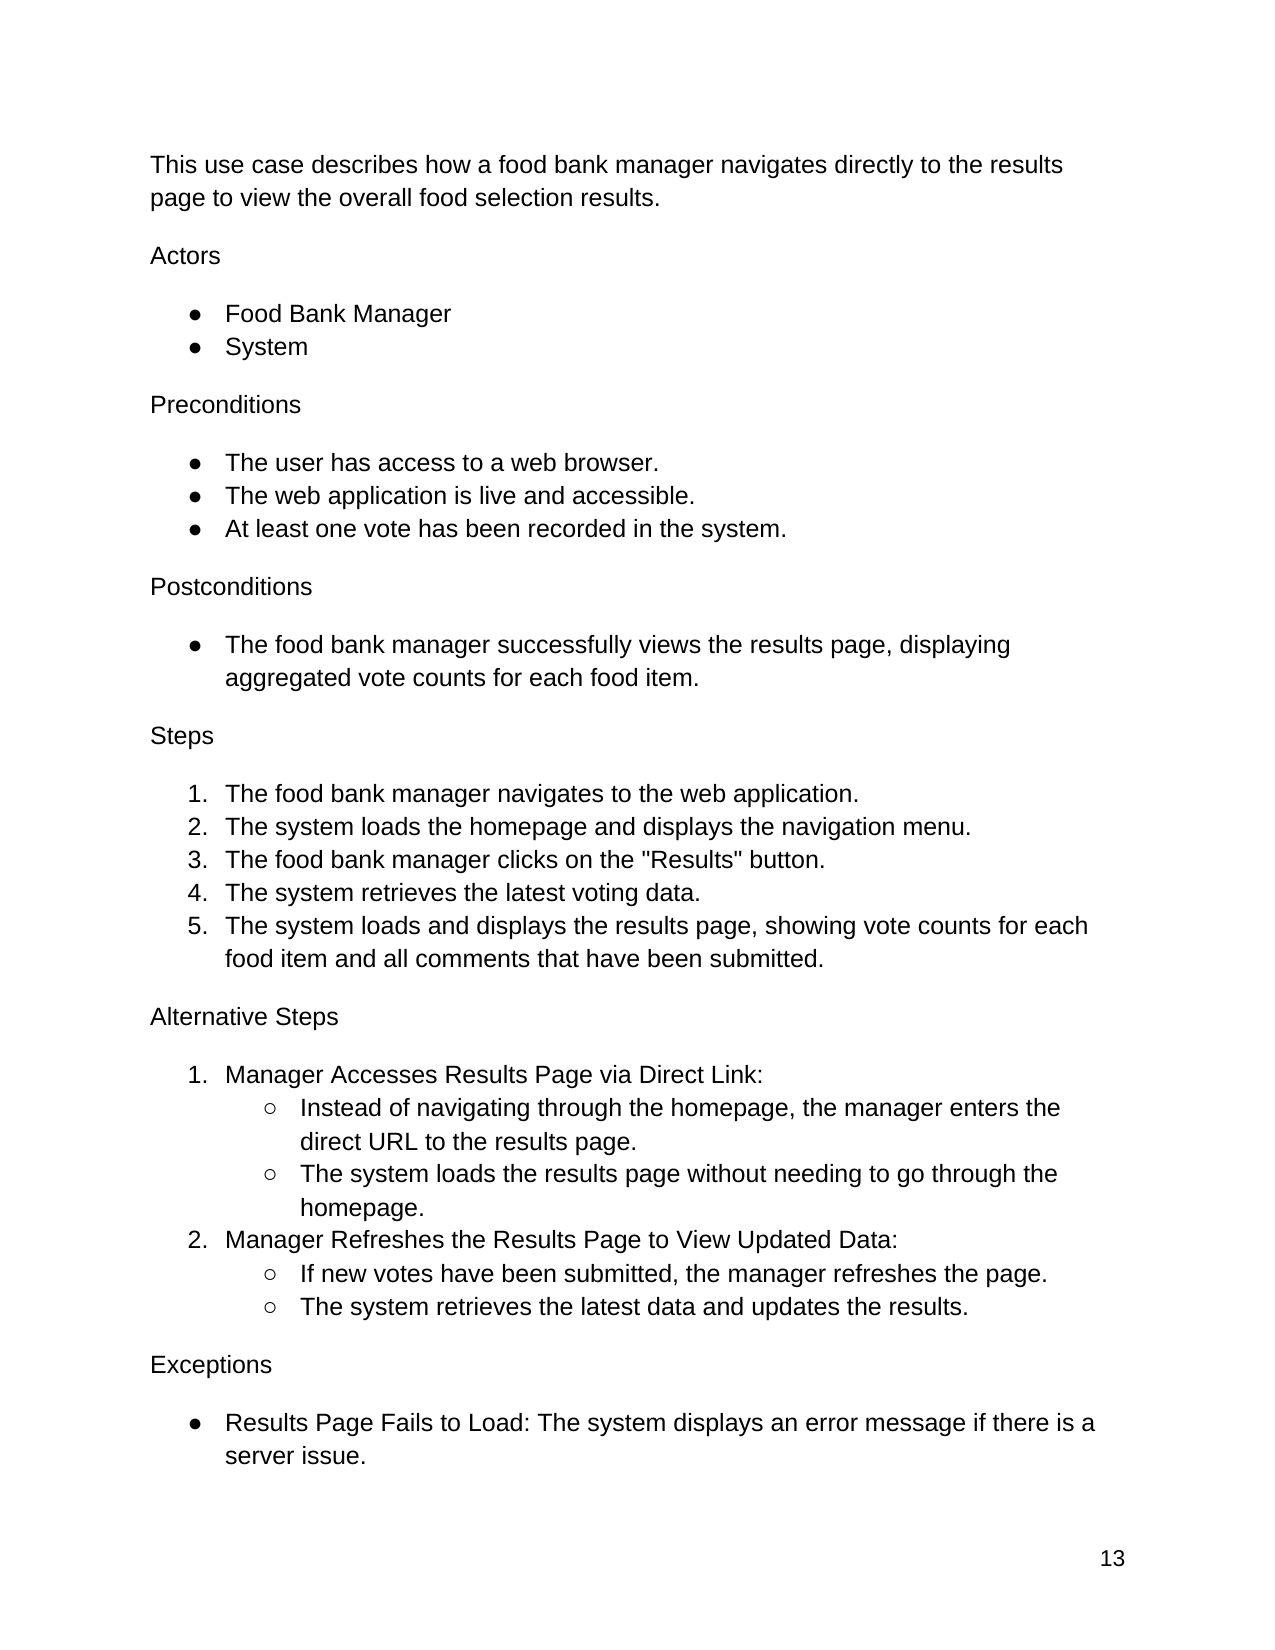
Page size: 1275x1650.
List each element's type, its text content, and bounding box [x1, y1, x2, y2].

list At least one vote has been recorded in the system. [187, 514, 1125, 543]
list Food Bank Manager [187, 299, 1125, 328]
list The food bank manager clicks on the "Results" button. [187, 845, 1125, 874]
text Exceptions [150, 1349, 1125, 1378]
text Alternative Steps [150, 1002, 1125, 1031]
text This use case describes how a food bank manager navigates directly to the results page to view the overall food selection results. [150, 150, 1125, 212]
list The system loads the homepage and displays the navigation menu. [187, 812, 1125, 841]
list Instead of navigating through the homepage, the manager enters the direct URL to the results page. [262, 1093, 1125, 1155]
list The system loads the results page without needing to go through the homepage. [262, 1159, 1125, 1221]
list The food bank manager navigates to the web application. [187, 779, 1125, 808]
list Manager Accesses Results Page via Direct Link: [187, 1060, 1125, 1089]
list Manager Refreshes the Results Page to View Updated Data: [187, 1226, 1125, 1254]
list The web application is live and accessible. [187, 481, 1125, 510]
list Results Page Fails to Load: The system displays an error message if there is a server issue. [187, 1408, 1125, 1469]
list The user has access to a web browser. [187, 448, 1125, 477]
list The food bank manager successfully views the results page, displaying aggregated vote counts for each food item. [187, 630, 1125, 692]
list If new votes have been submitted, the manager refreshes the page. [262, 1258, 1125, 1287]
text Preconditions [150, 390, 1125, 419]
list The system retrieves the latest voting data. [187, 878, 1125, 907]
text Actors [150, 241, 1125, 270]
text Postconditions [150, 572, 1125, 601]
list System [187, 332, 1125, 361]
list The system loads and displays the results page, showing vote counts for each food item and all comments that have been submitted. [187, 911, 1125, 973]
text Steps [150, 721, 1125, 750]
list The system retrieves the latest data and updates the results. [262, 1292, 1125, 1320]
